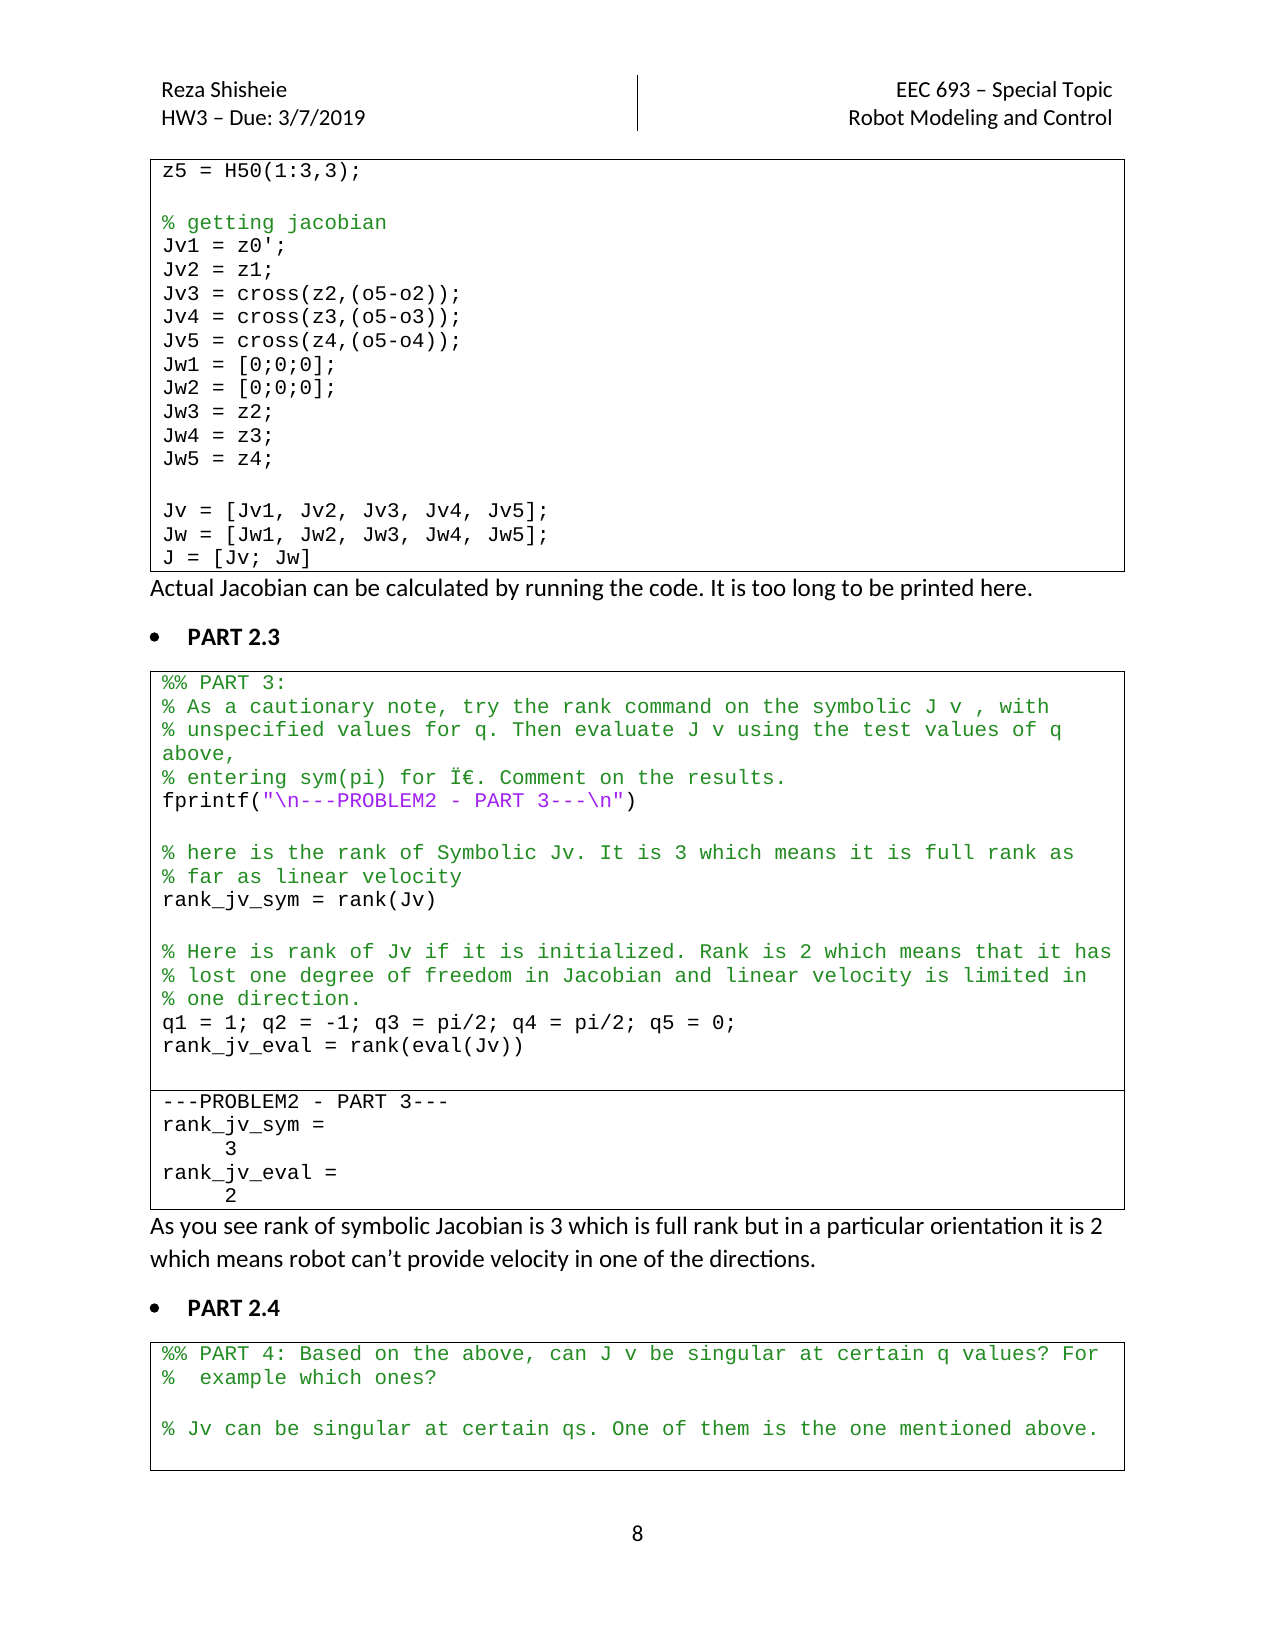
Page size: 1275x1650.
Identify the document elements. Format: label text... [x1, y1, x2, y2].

table_cell ---PROBLEM2 - PART 3--- rank_jv_sym = 3 rank_jv_eval = 2 [151, 1091, 1124, 1209]
list PART 2.4 [150, 1292, 1125, 1323]
text Actual Jacobian can be calculated by running the code. It is too long to be printed here. [150, 572, 1125, 602]
table_header %% PART 4: Based on the above, can J v be singular at certain q values? For % example which ones? % Jv can be singular at certain qs. One of them is the one mentioned above. [151, 1343, 1124, 1470]
table_header %% PART 3: % As a cautionary note, try the rank command on the symbolic J v , with % unspecified values for q. Then evaluate J v using the test values of q above, % entering sym(pi) for Ï€. Comment on the results. fprintf("\n---PROBLEM2 - PART 3---\n") % here is the rank of Symbolic Jv. It is 3 which means it is full rank as % far as linear velocity rank_jv_sym = rank(Jv) % Here is rank of Jv if it is initialized. Rank is 2 which means that it has % lost one degree of freedom in Jacobian and linear velocity is limited in % one direction. q1 = 1; q2 = -1; q3 = pi/2; q4 = pi/2; q5 = 0; rank_jv_eval = rank(eval(Jv)) [151, 672, 1124, 1090]
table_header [151, 160, 1124, 571]
list PART 2.3 [150, 621, 1125, 652]
text As you see rank of symbolic Jacobian is 3 which is full rank but in a particular orientation it is 2 which means robot can’t provide velocity in one of the directions. [150, 1210, 1125, 1273]
